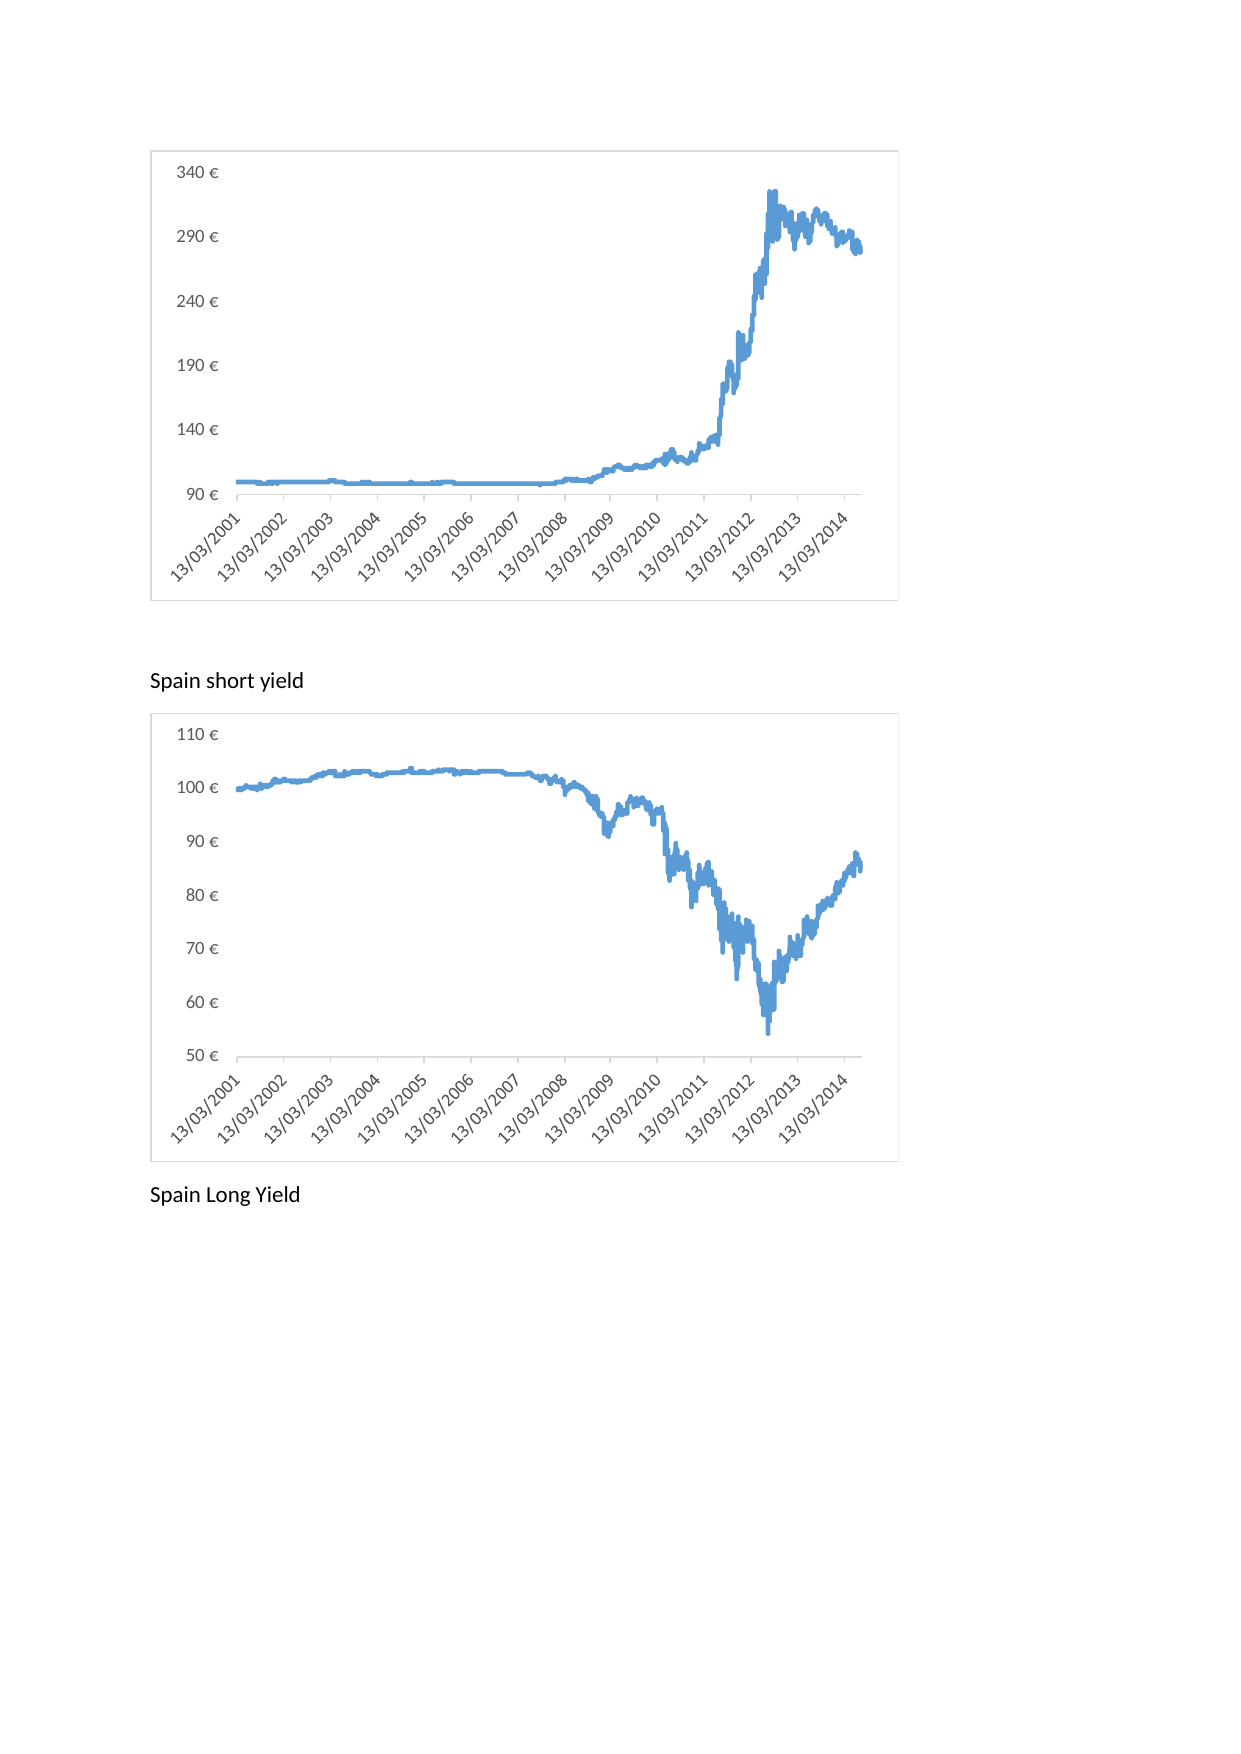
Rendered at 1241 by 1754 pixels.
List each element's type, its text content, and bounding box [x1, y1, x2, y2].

text Spain Long Yield [150, 1180, 1090, 1208]
text Spain short yield [150, 666, 1090, 694]
